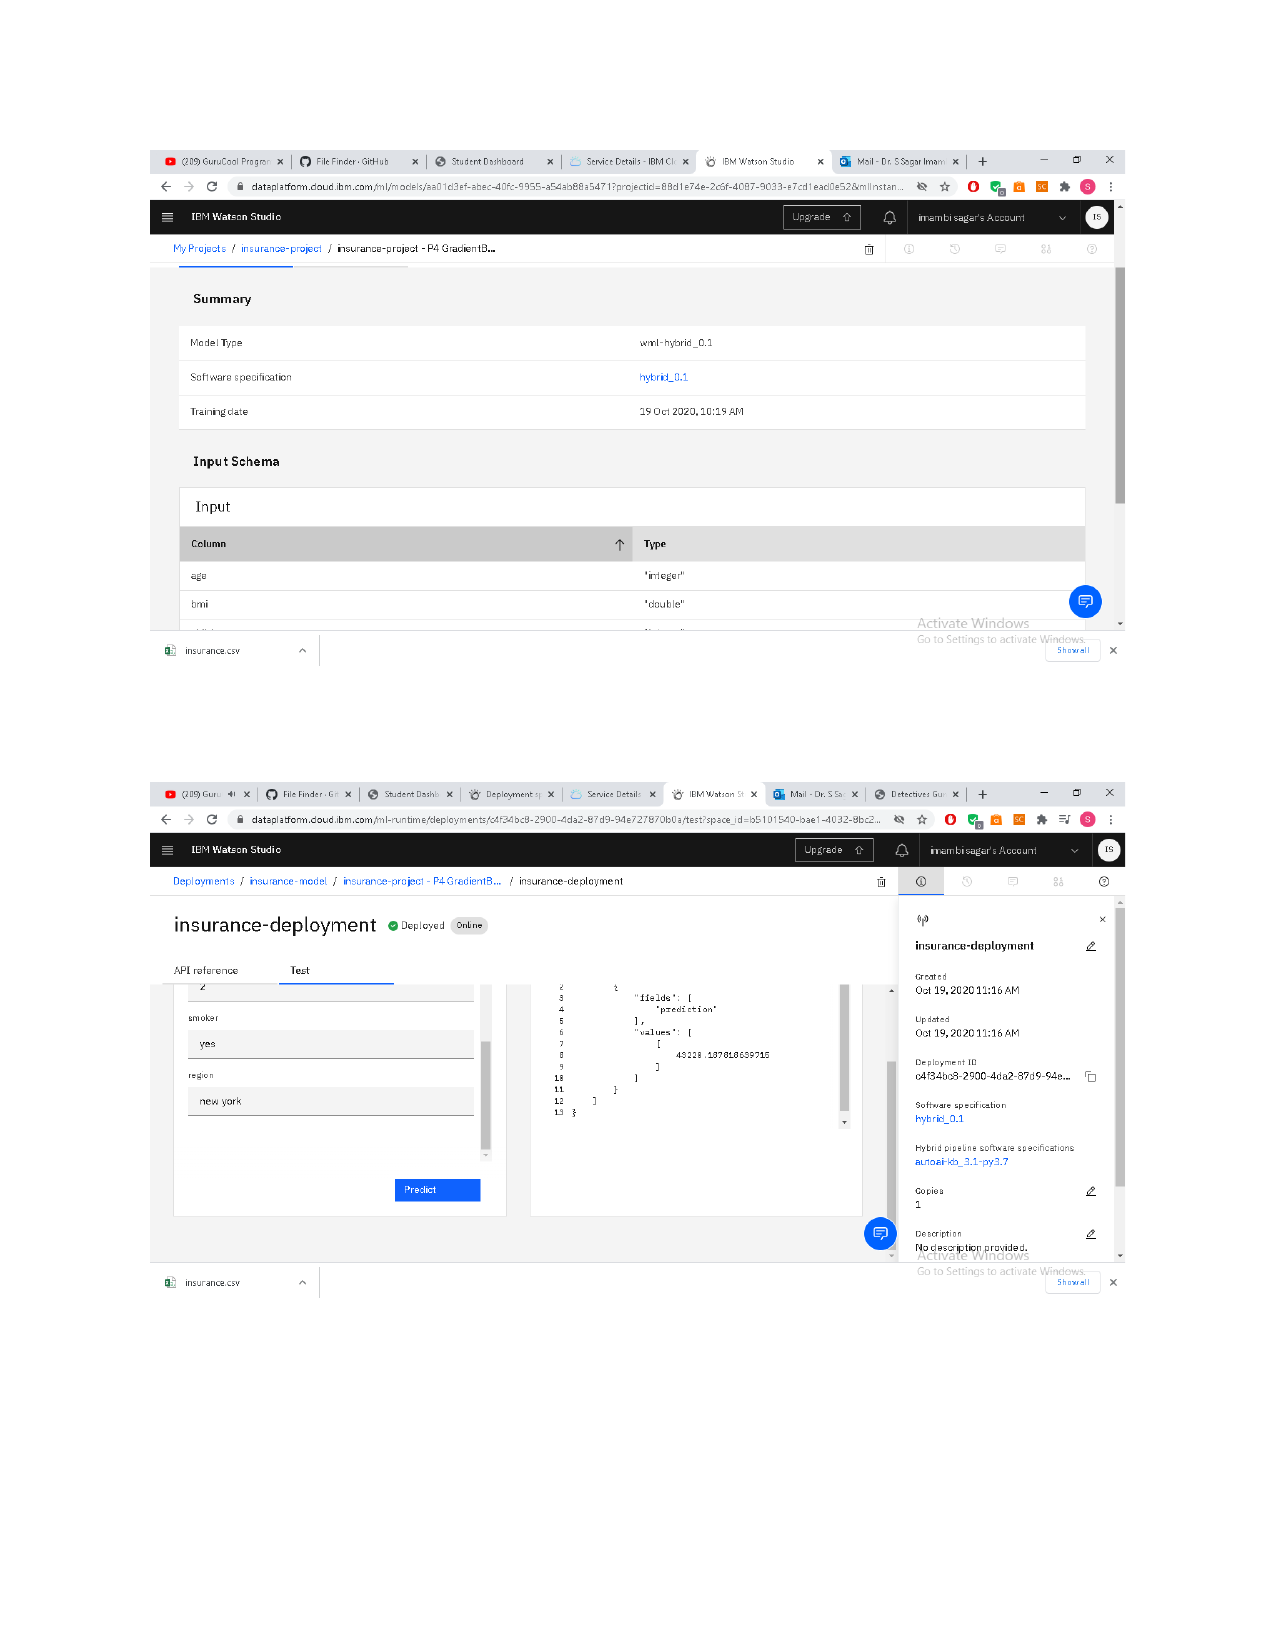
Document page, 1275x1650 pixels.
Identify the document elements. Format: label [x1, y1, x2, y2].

picture [150, 782, 1125, 1302]
picture [150, 150, 1125, 670]
